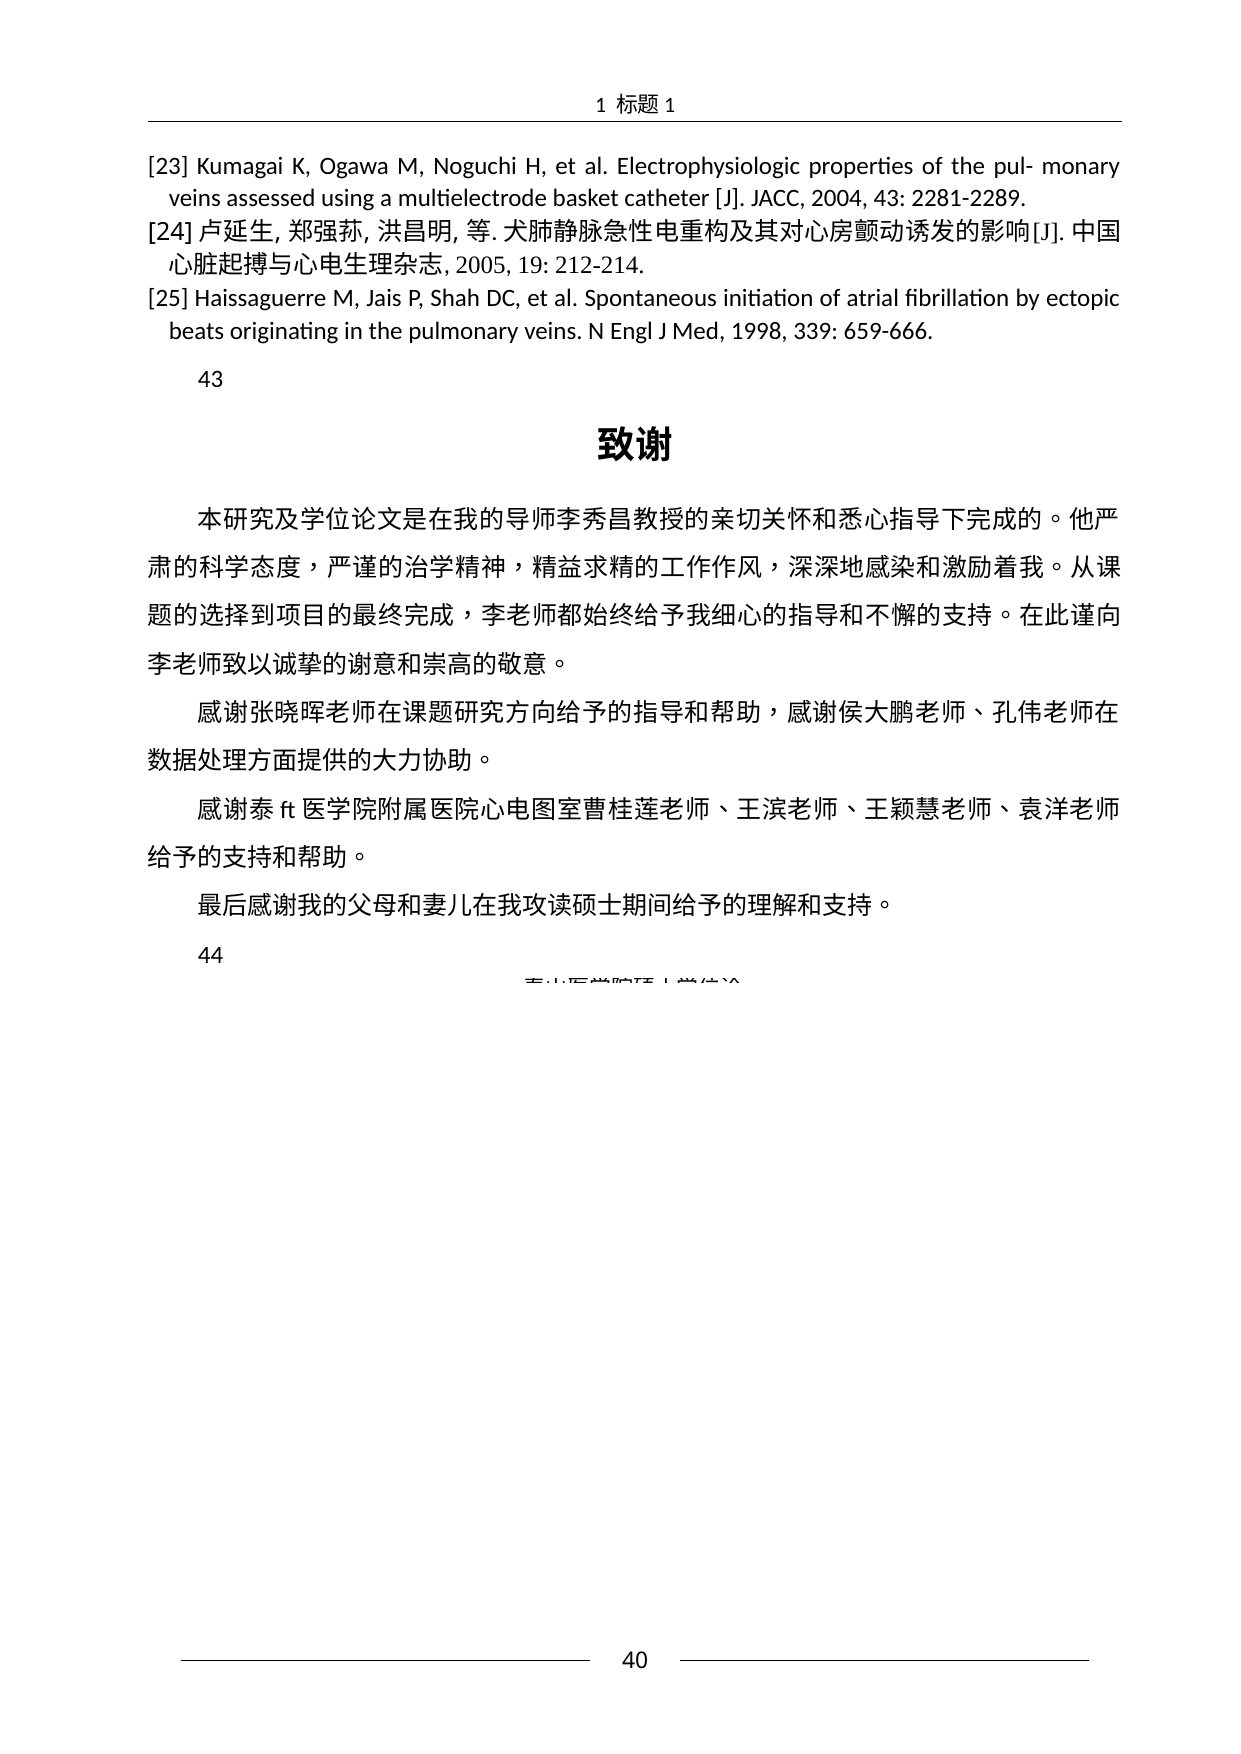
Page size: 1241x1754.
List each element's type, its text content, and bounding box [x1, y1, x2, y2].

text 感谢泰ft医学院附属医院心电图室曹桂莲老师、王滨老师、王颖慧老师、袁洋老师给予的支持和帮助。 [148, 776, 1122, 873]
text [23] Kumagai K, Ogawa M, Noguchi H, et al. Electrophysiologic properties of the pul- monary veins assessed using a multielectrode basket catheter [J]. JACC, 2004, 43: 2281-2289. [148, 148, 1122, 213]
text [24] 卢延生, 郑强荪, 洪昌明, 等. 犬肺静脉急性电重构及其对心房颤动诱发的影响[J]. 中国心脏起搏与心电生理杂志, 2005, 19: 212-214. [148, 213, 1122, 280]
text [25] Haissaguerre M, Jais P, Shah DC, et al. Spontaneous initiation of atrial fibrillation by ectopic beats originating in the pulmonary veins. N Engl J Med, 1998, 339: 659-666. [148, 280, 1122, 345]
text 最后感谢我的父母和妻儿在我攻读硕士期间给予的理解和支持。 [148, 873, 1122, 921]
text 本研究及学位论文是在我的导师李秀昌教授的亲切关怀和悉心指导下完成的。他严肃的科学态度，严谨的治学精神，精益求精的工作作风，深深地感染和激励着我。从课题的选择到项目的最终完成，李老师都始终给予我细心的指导和不懈的支持。在此谨向李老师致以诚挚的谢意和崇高的敬意。 [148, 486, 1122, 679]
text 致谢 [148, 418, 1122, 470]
text 感谢张晓晖老师在课题研究方向给予的指导和帮助，感谢侯大鹏老师、孔伟老师在数据处理方面提供的大力协助。 [148, 679, 1122, 776]
text 44 [148, 921, 1122, 969]
text 43 [148, 345, 1122, 394]
